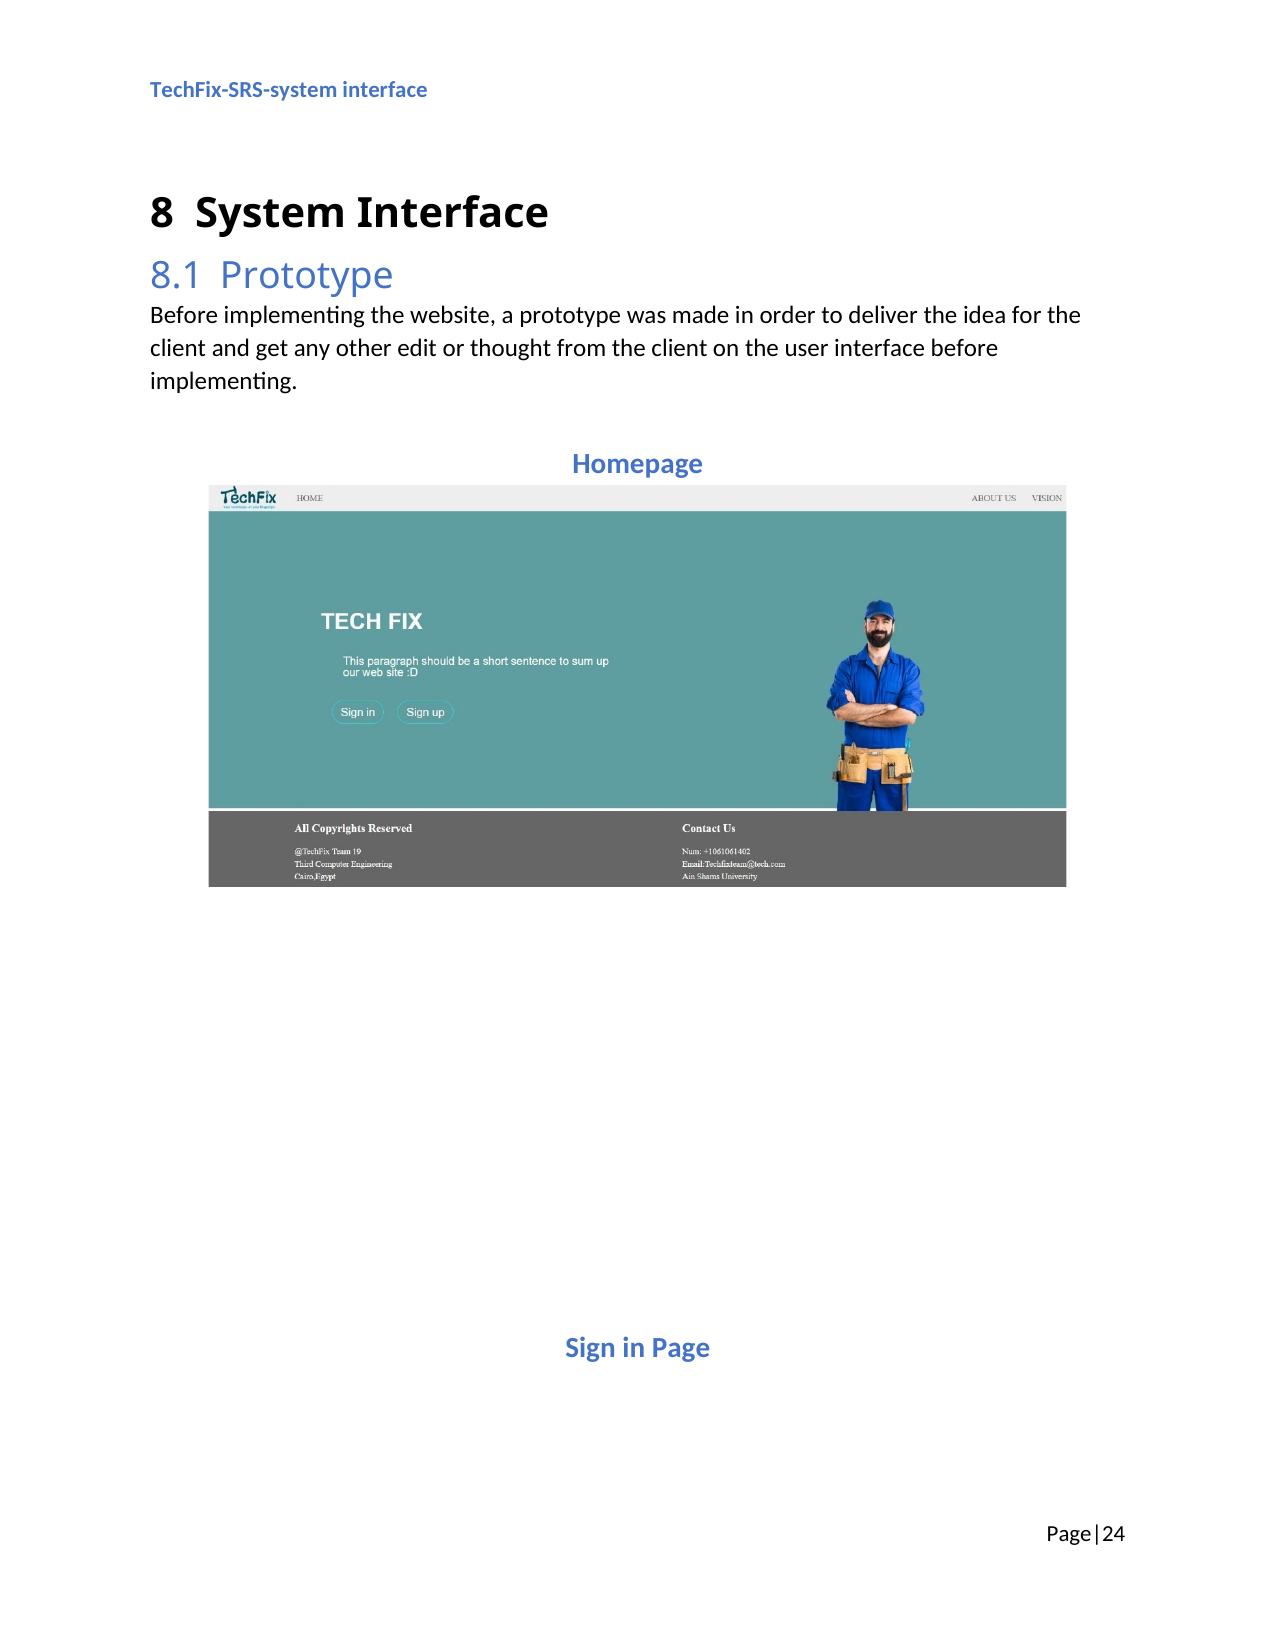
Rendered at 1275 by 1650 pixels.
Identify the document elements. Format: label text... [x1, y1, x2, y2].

subtitle Prototype [150, 248, 1125, 299]
subtitle System Interface [150, 183, 1125, 240]
picture [208, 485, 1067, 887]
text Before implementing the website, a prototype was made in order to deliver the idea for the client and get any other edit or thought from the client on the user interface before implementing. [150, 299, 1125, 426]
